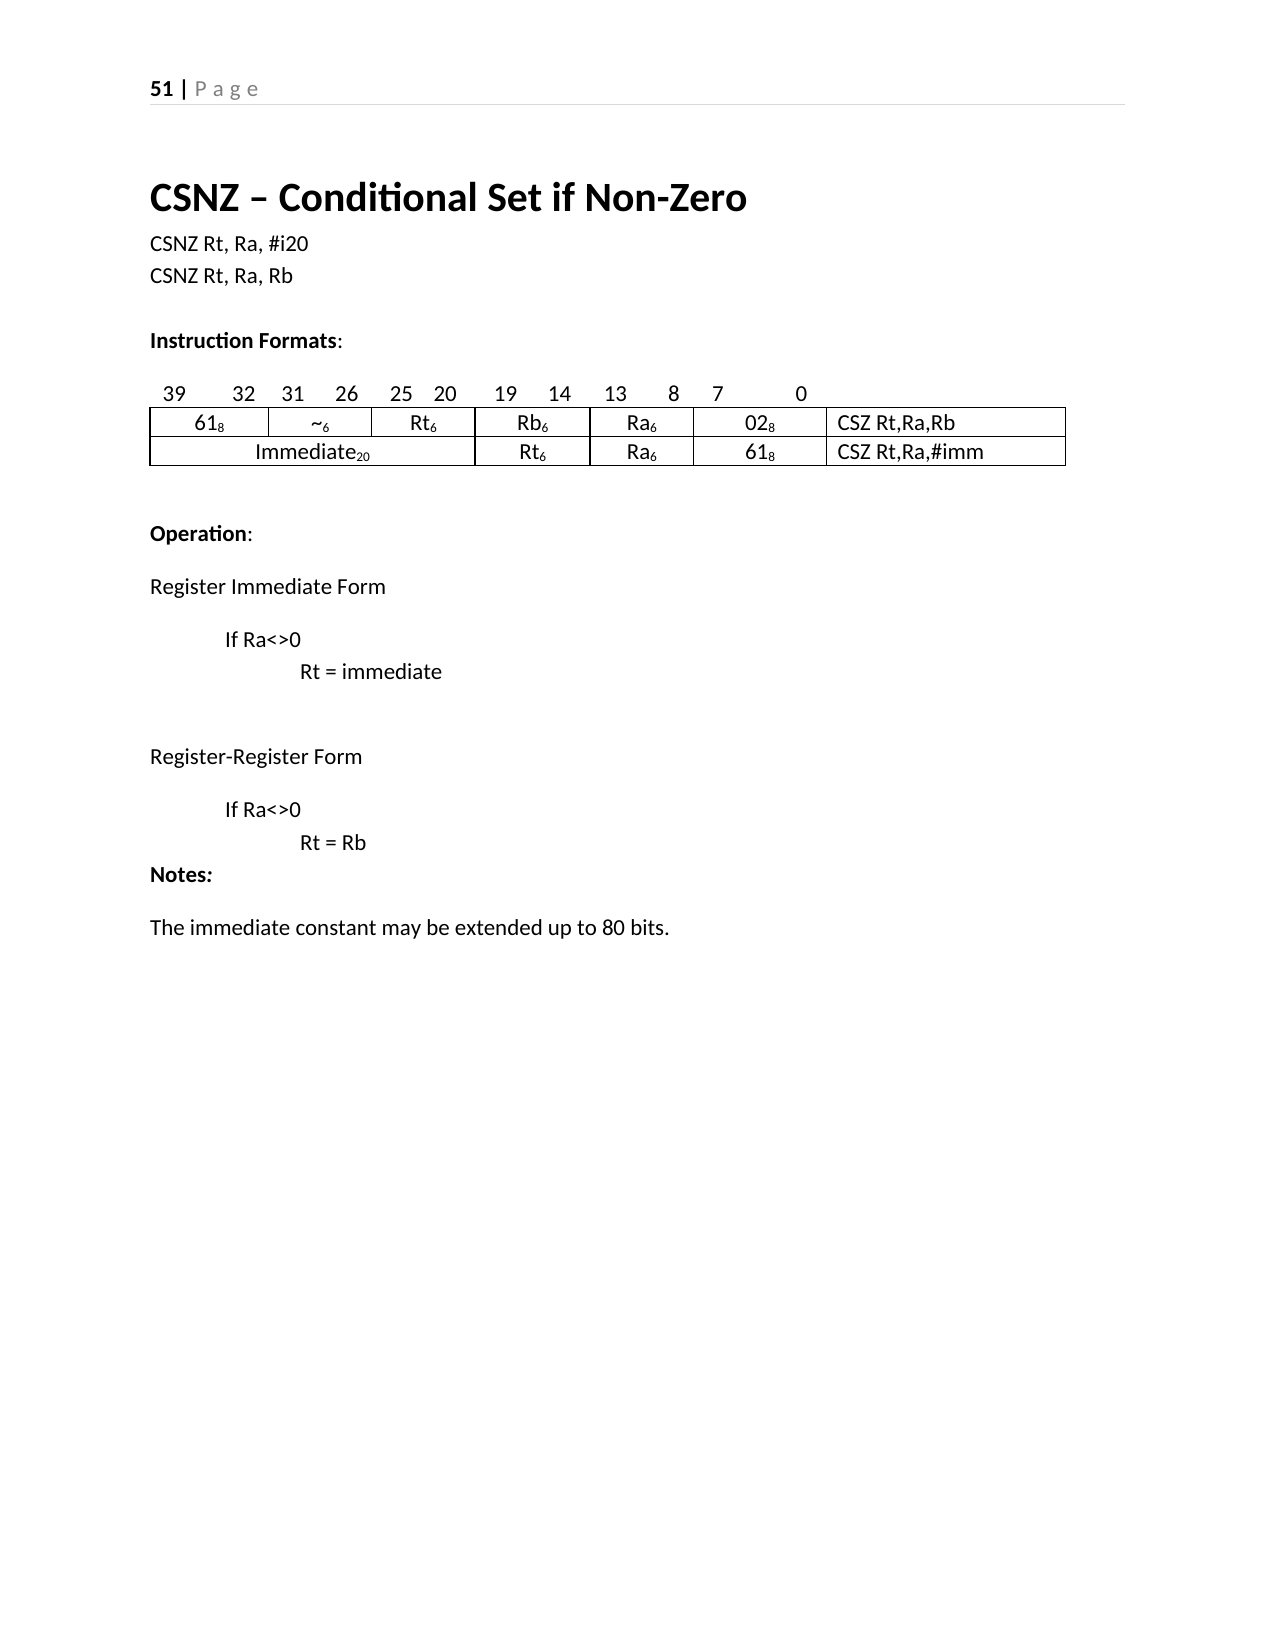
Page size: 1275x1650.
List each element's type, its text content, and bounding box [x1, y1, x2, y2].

subtitle CSNZ – Conditional Set if Non-Zero [150, 171, 1125, 222]
text Notes: [150, 860, 1125, 888]
text If Ra<>0 [225, 796, 1125, 823]
text CSNZ Rt, Ra, #i20 [150, 229, 1125, 257]
text Register Immediate Form [150, 572, 1125, 600]
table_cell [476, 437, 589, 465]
text The immediate constant may be extended up to 80 bits. [150, 913, 1125, 941]
text Operation: [150, 519, 1125, 547]
text Instruction Formats: [150, 326, 1125, 354]
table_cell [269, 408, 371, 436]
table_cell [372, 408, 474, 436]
text Rt = immediate [300, 657, 1125, 685]
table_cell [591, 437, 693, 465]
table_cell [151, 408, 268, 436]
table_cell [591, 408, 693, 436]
text CSNZ Rt, Ra, Rb [150, 261, 1125, 289]
text Rt = Rb [300, 828, 1125, 856]
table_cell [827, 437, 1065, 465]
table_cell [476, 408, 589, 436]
text If Ra<>0 [225, 625, 1125, 653]
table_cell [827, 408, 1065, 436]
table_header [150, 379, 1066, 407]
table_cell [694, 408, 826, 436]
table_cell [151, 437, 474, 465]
text Register-Register Form [150, 742, 1125, 771]
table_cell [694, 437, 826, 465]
